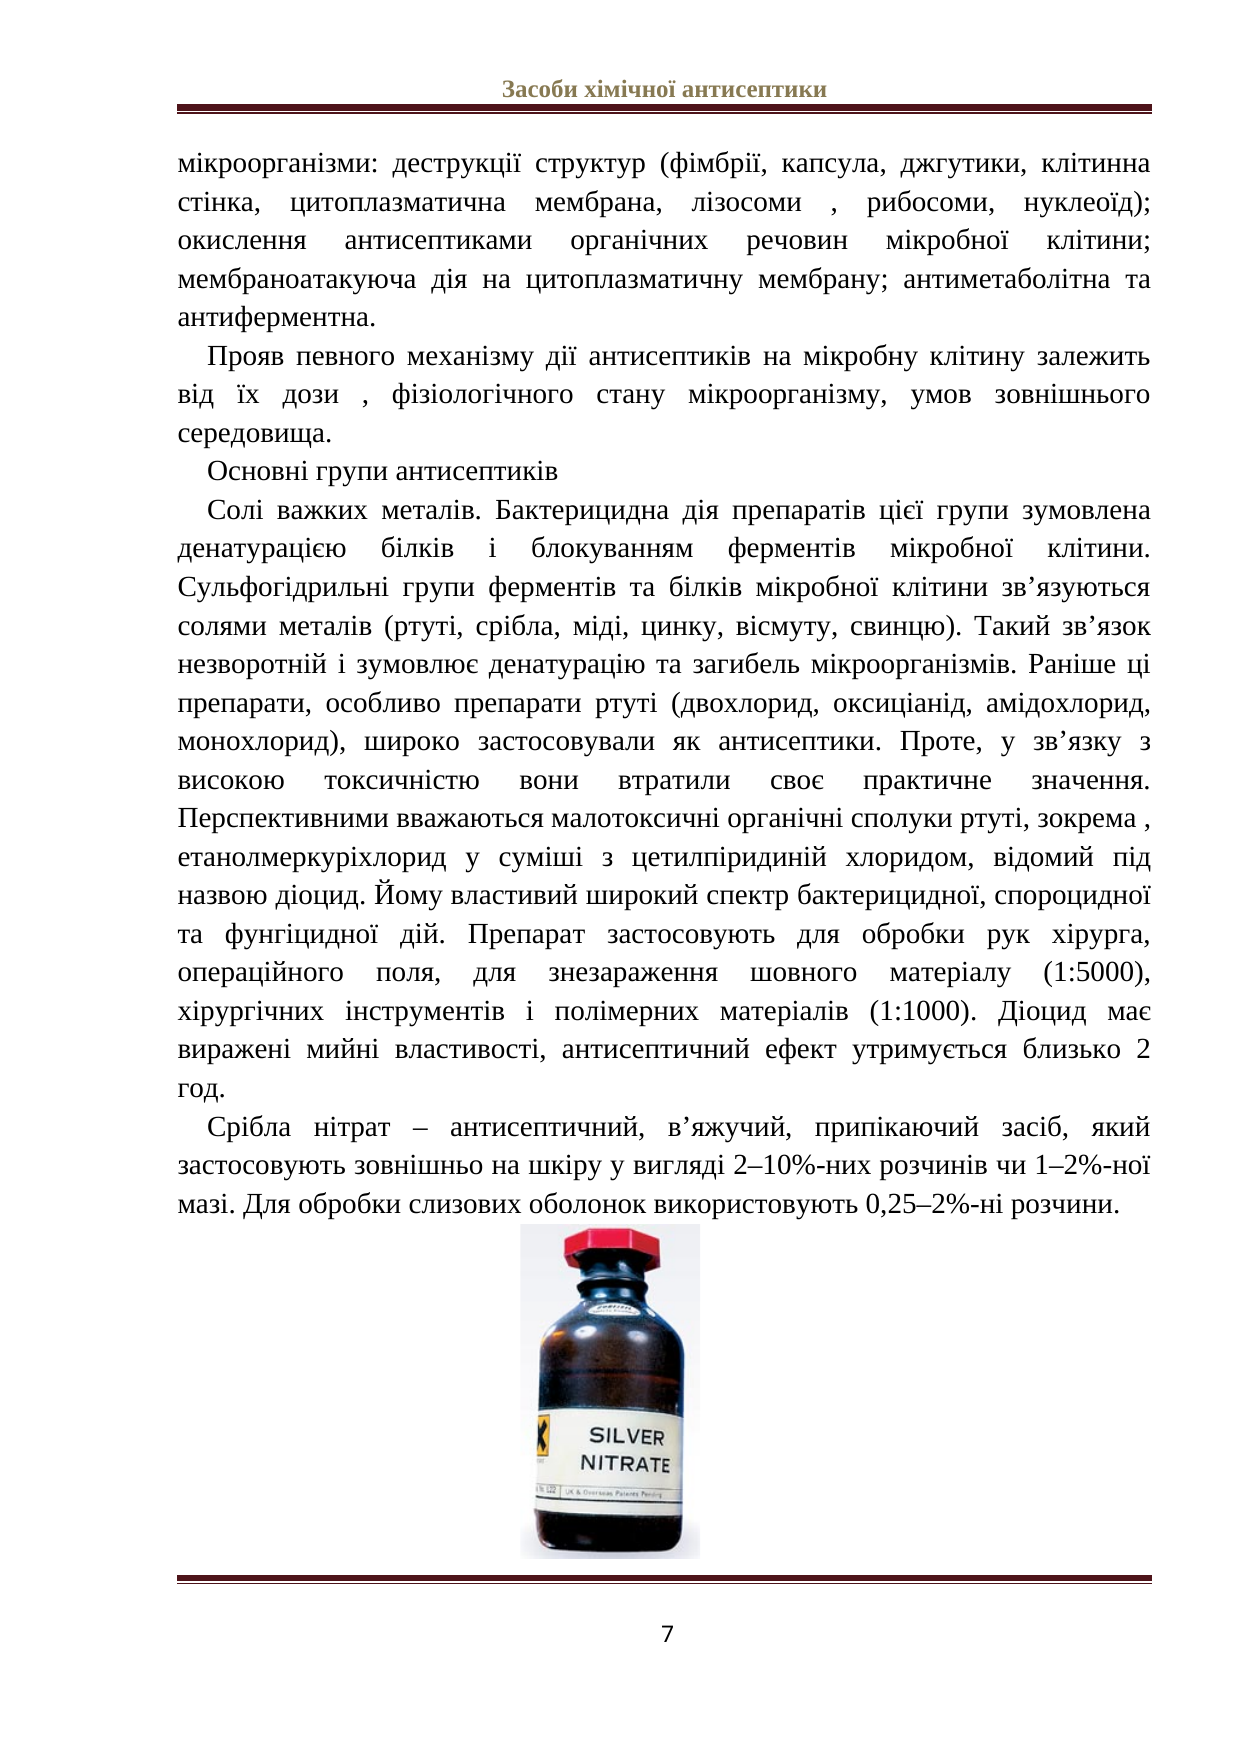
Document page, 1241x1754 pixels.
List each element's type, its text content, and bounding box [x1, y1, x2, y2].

text Солі важких металів. Бактерицидна дія препаратів цієї групи зумовлена денатурацією білків і блокуванням ферментів мікробної клітини. Сульфогідрильні групи ферментів та білків мікробної клітини зв’язуються солями металів (ртуті, срібла, міді, цинку, вісмуту, свинцю). Такий зв’язок незворотній і зумовлює денатурацію та загибель мікроорганізмів. Раніше ці препарати, особливо препарати ртуті (двохлорид, оксиціанід, амідохлорид, монохлорид), широко застосовували як антисептики. Проте, у зв’язку з високою токсичністю вони втратили своє практичне значення. Перспективними вважаються малотоксичні органічні сполуки ртуті, зокрема , етанолмеркуріхлорид у суміші з цетилпіридиній хлоридом, відомий під назвою діоцид. Йому властивий широкий спектр бактерицидної, спороцидної та фунгіцидної дій. Препарат застосовують для обробки рук хірурга, операційного поля, для знезараження шовного матеріалу (1:5000), хірургічних інструментів і полімерних матеріалів (1:1000). Діоцид має виражені мийні властивості, антисептичний ефект утримується близько 2 год. [177, 492, 1152, 1104]
text Срібла нітрат – антисептичний, в’яжучий, припікаючий засіб, який застосовують зовнішньо на шкіру у вигляді 2–10%-них розчинів чи 1–2%-ної мазі. Для обробки слизових оболонок використовують 0,25–2%-ні розчини. [177, 1109, 1152, 1219]
text Прояв певного механізму дії антисептиків на мікробну клітину залежить від їх дози , фізіологічного стану мікроорганізму, умов зовнішнього середовища. [177, 338, 1152, 448]
picture [520, 1224, 701, 1559]
text Основні групи антисептиків [177, 453, 1152, 487]
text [177, 145, 1152, 333]
